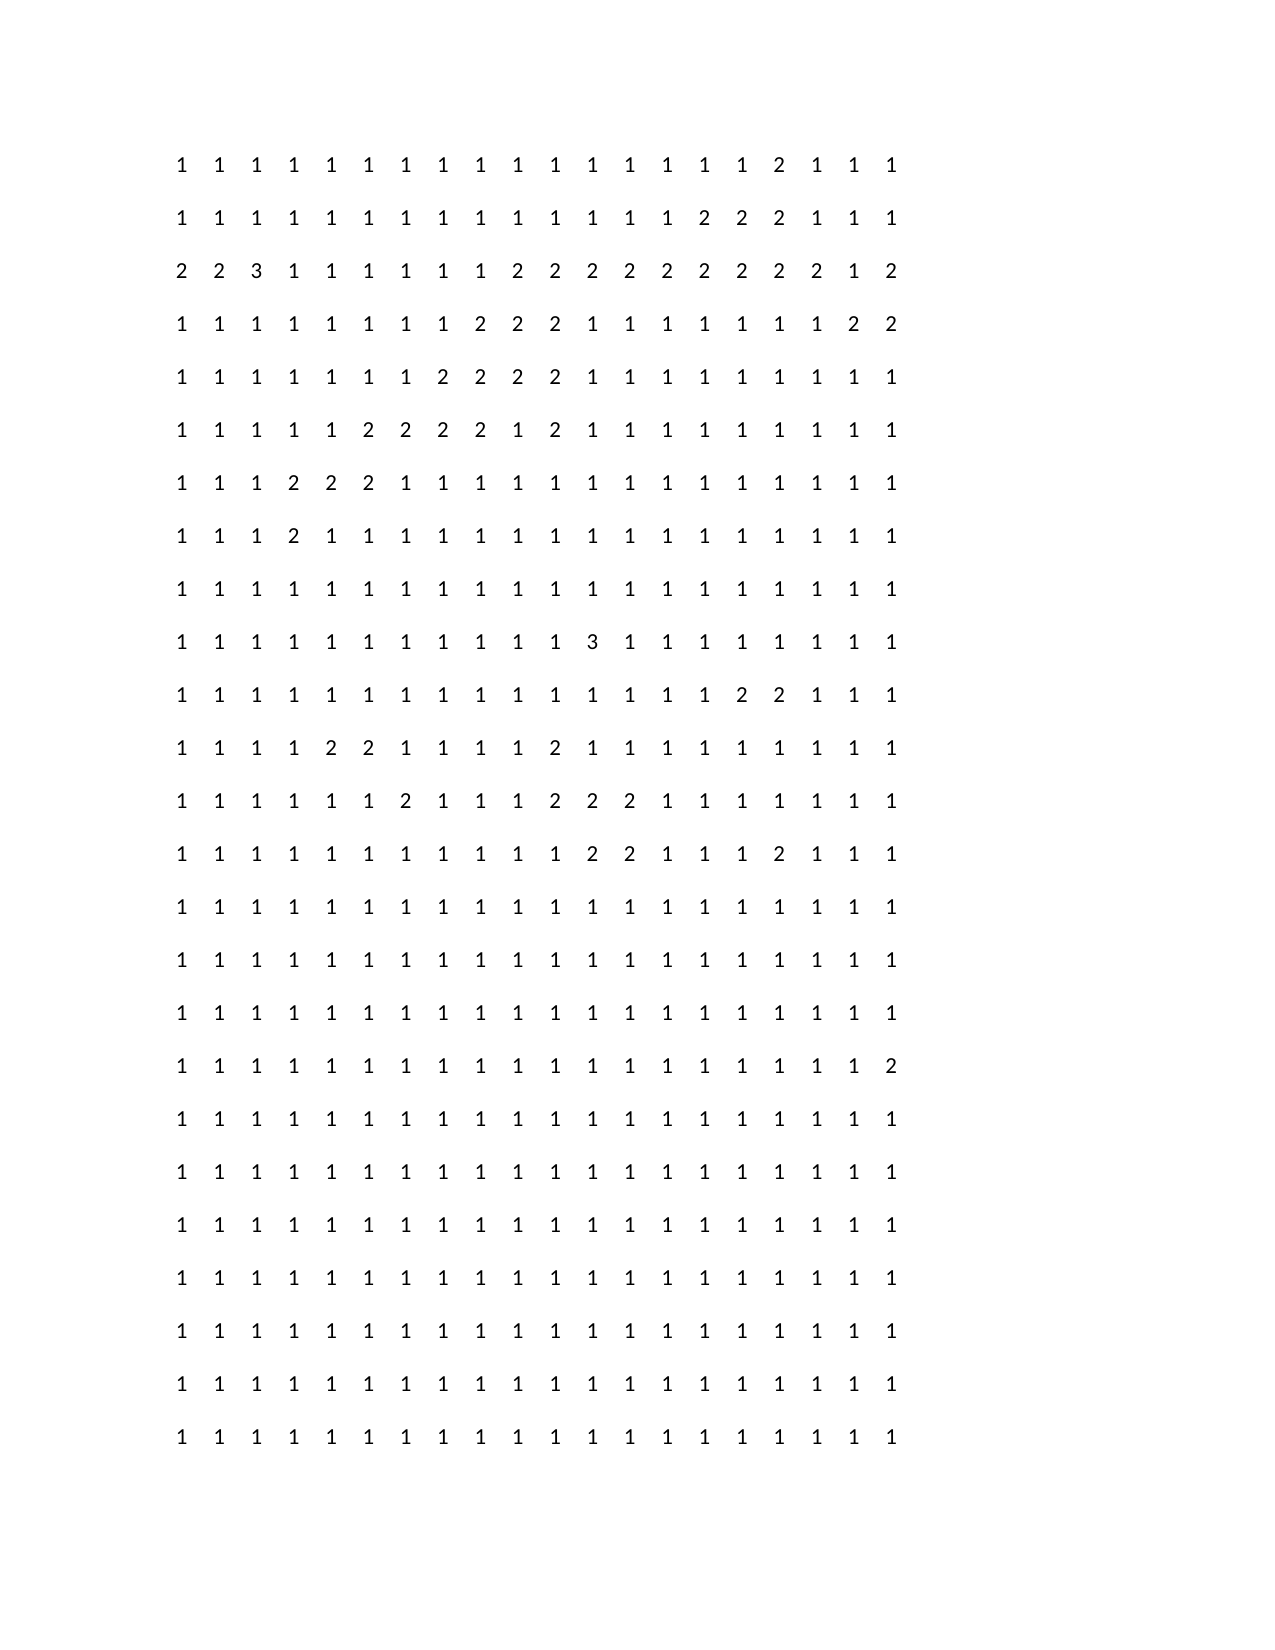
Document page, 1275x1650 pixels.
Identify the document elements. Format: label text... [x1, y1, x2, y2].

text 1 1 1 1 1 1 1 1 1 1 1 1 1 1 1 1 1 1 1 1 [150, 1316, 1125, 1344]
text 1 1 1 1 2 2 1 1 1 1 2 1 1 1 1 1 1 1 1 1 [150, 733, 1125, 761]
text 1 1 1 1 1 1 1 1 1 1 1 1 1 1 1 1 1 1 1 1 [150, 1210, 1125, 1238]
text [150, 1422, 1125, 1451]
text 1 1 1 1 1 1 1 2 2 2 2 1 1 1 1 1 1 1 1 1 [150, 362, 1125, 390]
text 1 1 1 1 1 1 1 1 1 1 1 3 1 1 1 1 1 1 1 1 [150, 627, 1125, 655]
text 1 1 1 1 1 1 1 1 1 1 1 1 1 1 1 1 2 1 1 1 [150, 150, 1125, 178]
text 1 1 1 2 1 1 1 1 1 1 1 1 1 1 1 1 1 1 1 1 [150, 521, 1125, 549]
text 1 1 1 2 2 2 1 1 1 1 1 1 1 1 1 1 1 1 1 1 [150, 468, 1125, 496]
text 2 2 3 1 1 1 1 1 1 2 2 2 2 2 2 2 2 2 1 2 [150, 256, 1125, 284]
text 1 1 1 1 1 1 1 1 1 1 1 1 1 1 1 1 1 1 1 1 [150, 1369, 1125, 1397]
text 1 1 1 1 1 1 1 1 1 1 1 2 2 1 1 1 2 1 1 1 [150, 839, 1125, 867]
text 1 1 1 1 1 1 1 1 1 1 1 1 1 1 1 1 1 1 1 1 [150, 945, 1125, 973]
text 1 1 1 1 1 1 1 1 1 1 1 1 1 1 1 1 1 1 1 1 [150, 892, 1125, 920]
text 1 1 1 1 1 1 1 1 1 1 1 1 1 1 1 1 1 1 1 1 [150, 998, 1125, 1026]
text 1 1 1 1 1 1 1 1 1 1 1 1 1 1 1 1 1 1 1 2 [150, 1051, 1125, 1079]
text 1 1 1 1 1 1 1 1 1 1 1 1 1 1 1 1 1 1 1 1 [150, 1263, 1125, 1291]
text 1 1 1 1 1 2 2 2 2 1 2 1 1 1 1 1 1 1 1 1 [150, 415, 1125, 443]
text 1 1 1 1 1 1 1 1 1 1 1 1 1 1 2 2 2 1 1 1 [150, 203, 1125, 231]
text 1 1 1 1 1 1 1 1 1 1 1 1 1 1 1 1 1 1 1 1 [150, 1157, 1125, 1185]
text 1 1 1 1 1 1 1 1 2 2 2 1 1 1 1 1 1 1 2 2 [150, 309, 1125, 337]
text 1 1 1 1 1 1 1 1 1 1 1 1 1 1 1 1 1 1 1 1 [150, 574, 1125, 602]
text 1 1 1 1 1 1 2 1 1 1 2 2 2 1 1 1 1 1 1 1 [150, 786, 1125, 814]
text 1 1 1 1 1 1 1 1 1 1 1 1 1 1 1 1 1 1 1 1 [150, 1104, 1125, 1132]
text 1 1 1 1 1 1 1 1 1 1 1 1 1 1 1 2 2 1 1 1 [150, 680, 1125, 708]
